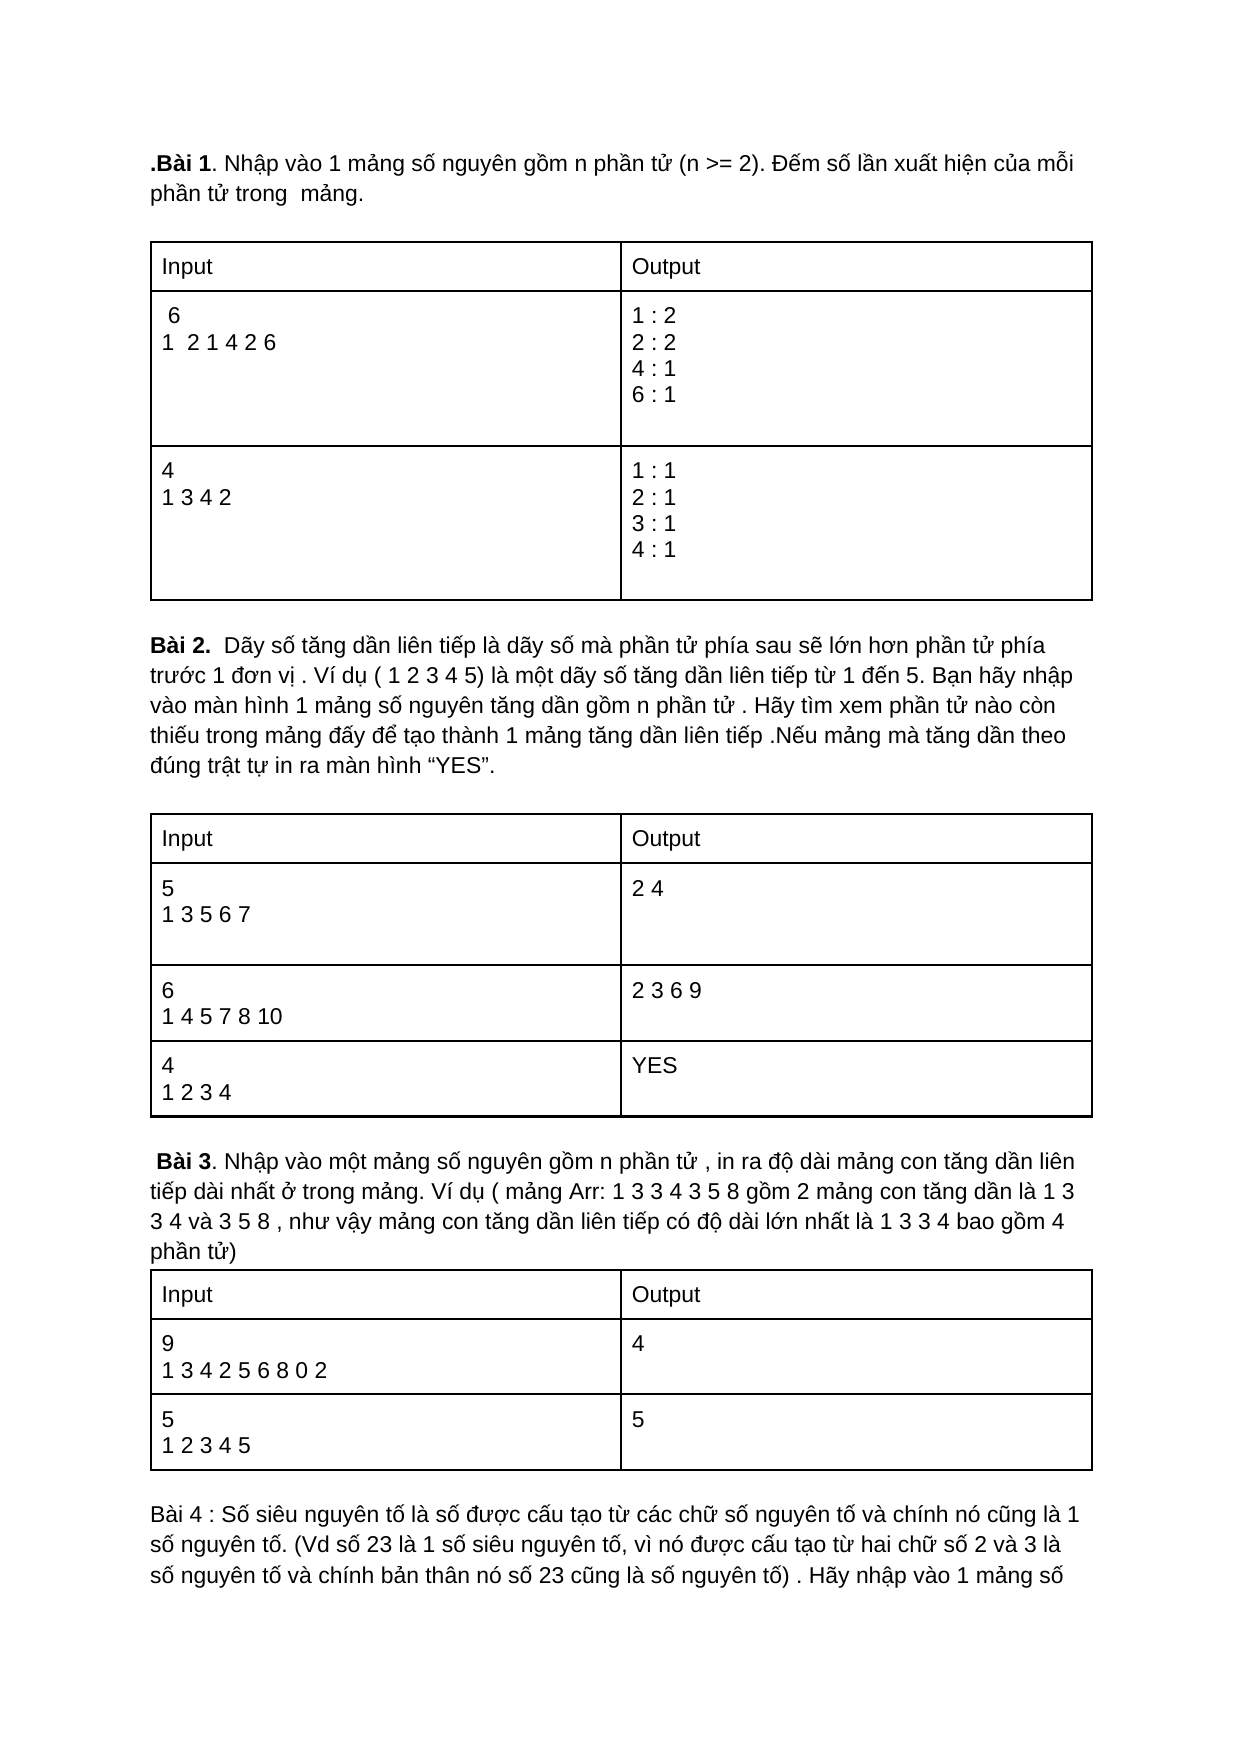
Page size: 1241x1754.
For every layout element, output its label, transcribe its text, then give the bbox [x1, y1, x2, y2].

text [150, 1501, 1090, 1588]
table_header Input [152, 815, 620, 862]
table_cell 1 : 1 2 : 1 3 : 1 4 : 1 [622, 447, 1091, 599]
table_cell 6 1 2 1 4 2 6 [152, 292, 620, 444]
table_header Output [622, 243, 1091, 290]
text Bài 2. Dãy số tăng dần liên tiếp là dãy số mà phần tử phía sau sẽ lớn hơn phần tử phía trước 1 đơn vị . Ví dụ ( 1 2 3 4 5) là một dãy số tăng dần liên tiếp từ 1 đến 5. Bạn hãy nhập vào màn hình 1 mảng số nguyên tăng dần gồm n phần tử . Hãy tìm xem phần tử nào còn thiếu trong mảng đấy để tạo thành 1 mảng tăng dần liên tiếp .Nếu mảng mà tăng dần theo đúng trật tự in ra màn hình “YES”. [150, 632, 1090, 779]
table_cell 5 1 3 5 6 7 [152, 864, 620, 964]
table_cell 5 [622, 1395, 1091, 1469]
table_cell YES [622, 1042, 1091, 1115]
text .Bài 1. Nhập vào 1 mảng số nguyên gồm n phần tử (n >= 2). Đếm số lần xuất hiện của mỗi phần tử trong mảng. [150, 150, 1090, 207]
table_cell 5 1 2 3 4 5 [152, 1395, 620, 1469]
table_cell 2 4 [622, 864, 1091, 964]
table_cell 2 3 6 9 [622, 966, 1091, 1040]
table_cell 4 1 2 3 4 [152, 1042, 620, 1115]
table_cell 4 1 3 4 2 [152, 447, 620, 599]
text Bài 3. Nhập vào một mảng số nguyên gồm n phần tử , in ra độ dài mảng con tăng dần liên tiếp dài nhất ở trong mảng. Ví dụ ( mảng Arr: 1 3 3 4 3 5 8 gồm 2 mảng con tăng dần là 1 3 3 4 và 3 5 8 , như vậy mảng con tăng dần liên tiếp có độ dài lớn nhất là 1 3 3 4 bao gồm 4 phần tử) [150, 1148, 1090, 1264]
table_header Output [622, 815, 1091, 862]
table_cell 1 : 2 2 : 2 4 : 1 6 : 1 [622, 292, 1091, 444]
table_header Output [622, 1271, 1091, 1318]
table_header Input [152, 1271, 620, 1318]
table_cell 6 1 4 5 7 8 10 [152, 966, 620, 1040]
table_cell 4 [622, 1320, 1091, 1393]
table_header Input [152, 243, 620, 290]
table_cell 9 1 3 4 2 5 6 8 0 2 [152, 1320, 620, 1393]
